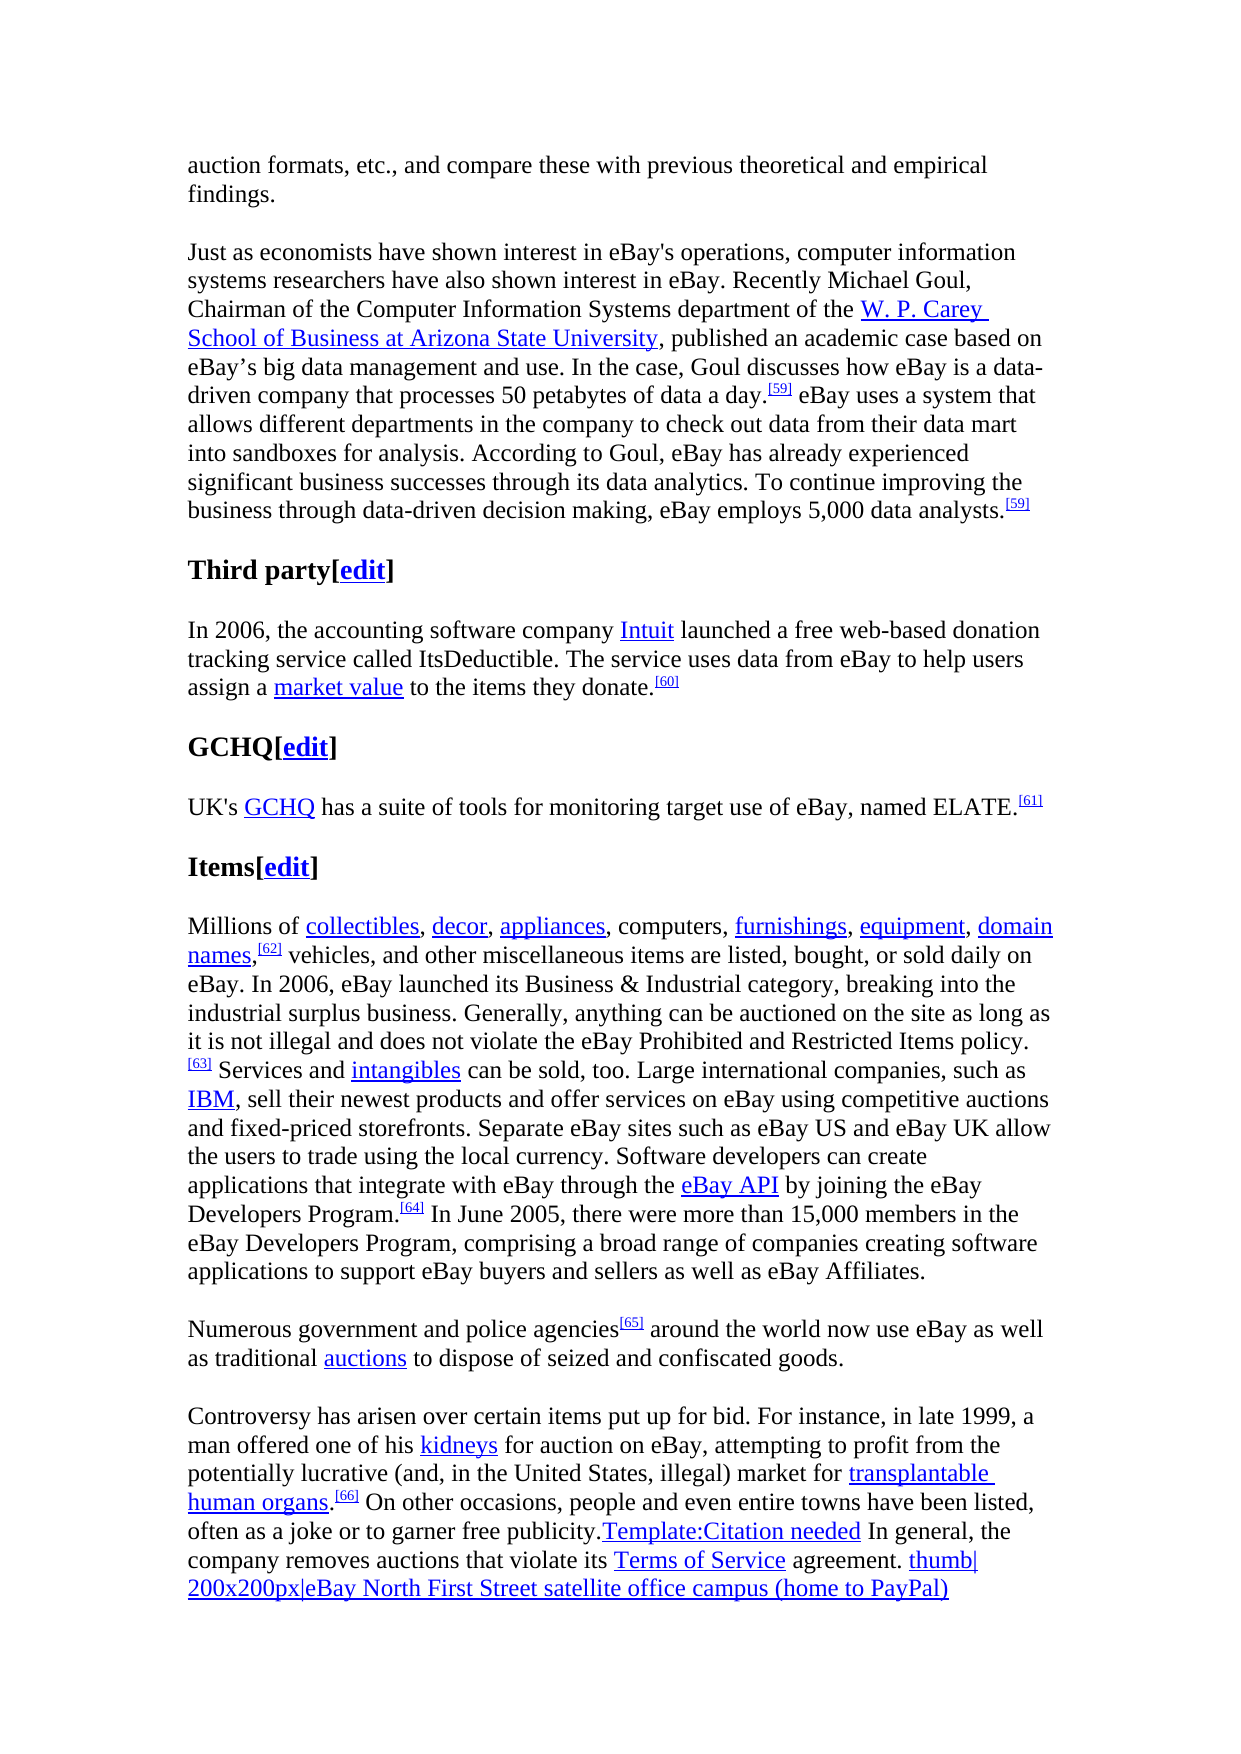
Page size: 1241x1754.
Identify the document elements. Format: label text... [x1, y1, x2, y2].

subtitle Items[edit] [187, 850, 1053, 882]
text UK's GCHQ has a suite of tools for monitoring target use of eBay, named ELATE.[61] [187, 792, 1053, 821]
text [187, 150, 1053, 207]
text Just as economists have shown interest in eBay's operations, computer information systems researchers have also shown interest in eBay. Recently Michael Goul, Chairman of the Computer Information Systems department of the W. P. Carey School of Business at Arizona State University, published an academic case based on eBay’s big data management and use. In the case, Goul discusses how eBay is a data-driven company that processes 50 petabytes of data a day.[59] eBay uses a system that allows different departments in the company to check out data from their data mart into sandboxes for analysis. According to Goul, eBay has already experienced significant business successes through its data analytics. To continue improving the business through data-driven decision making, eBay employs 5,000 data analysts.[59] [187, 237, 1053, 524]
text Millions of collectibles, decor, appliances, computers, furnishings, equipment, domain names,[62] vehicles, and other miscellaneous items are listed, bought, or sold daily on eBay. In 2006, eBay launched its Business & Industrial category, breaking into the industrial surplus business. Generally, anything can be auctioned on the site as long as it is not illegal and does not violate the eBay Prohibited and Restricted Items policy.[63] Services and intangibles can be sold, too. Large international companies, such as IBM, sell their newest products and offer services on eBay using competitive auctions and fixed-priced storefronts. Separate eBay sites such as eBay US and eBay UK allow the users to trade using the local currency. Software developers can create applications that integrate with eBay through the eBay API by joining the eBay Developers Program.[64] In June 2005, there were more than 15,000 members in the eBay Developers Program, comprising a broad range of companies creating software applications to support eBay buyers and sellers as well as eBay Affiliates. [187, 911, 1053, 1285]
subtitle GCHQ[edit] [187, 730, 1053, 763]
text In 2006, the accounting software company Intuit launched a free web-based donation tracking service called ItsDeductible. The service uses data from eBay to help users assign a market value to the items they donate.[60] [187, 615, 1053, 701]
text Numerous government and police agencies[65] around the world now use eBay as well as traditional auctions to dispose of seized and confiscated goods. [187, 1314, 1053, 1372]
subtitle Third party[edit] [187, 553, 1053, 586]
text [187, 1401, 1053, 1602]
